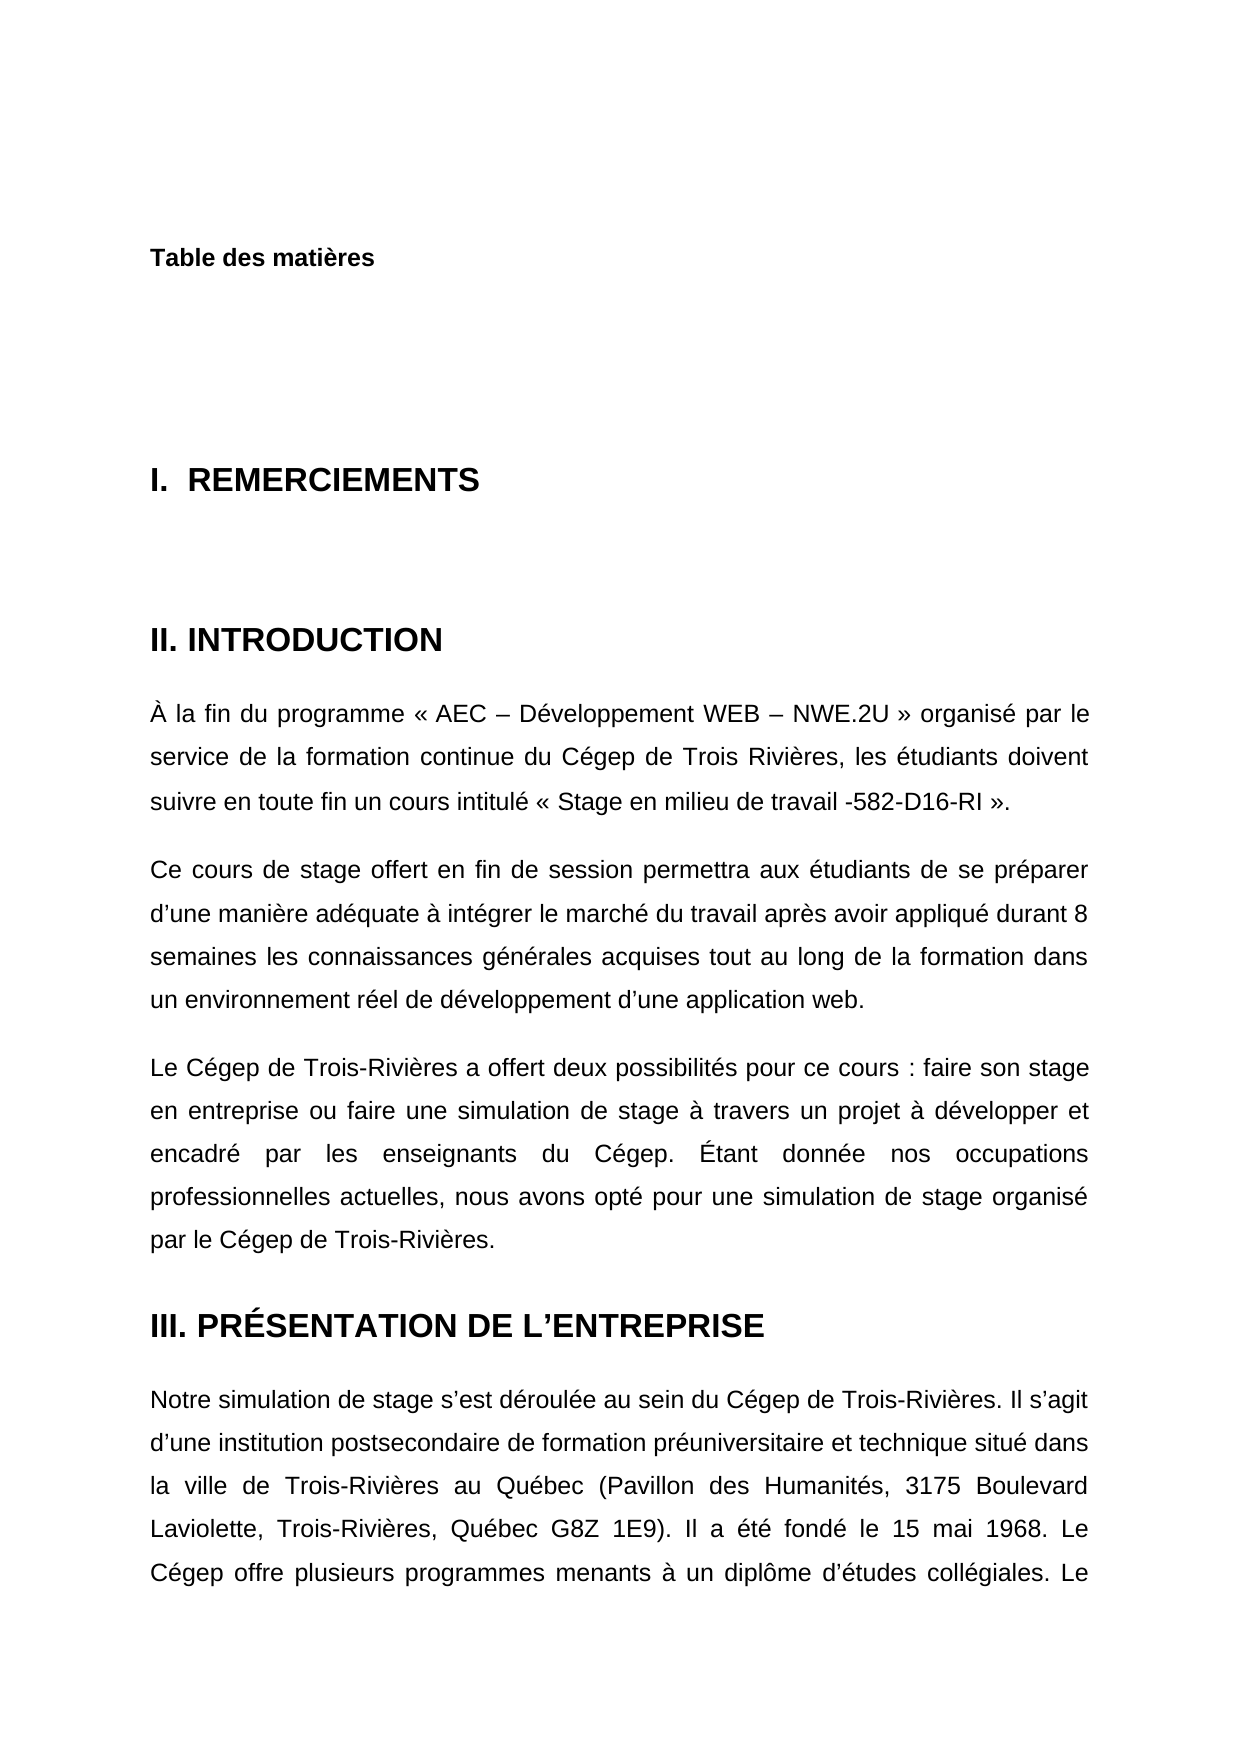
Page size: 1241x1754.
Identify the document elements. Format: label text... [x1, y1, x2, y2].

subtitle Remerciements [150, 460, 1090, 498]
text Ce cours de stage offert en fin de session permettra aux étudiants de se préparer d’une manière adéquate à intégrer le marché du travail après avoir appliqué durant 8 semaines les connaissances générales acquises tout au long de la formation dans un environnement réel de développement d’une application web. [150, 856, 1090, 1014]
text Table des matières [150, 243, 1090, 272]
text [150, 1385, 1090, 1586]
subtitle Présentation de l’entreprise [150, 1306, 1090, 1344]
subtitle Introduction [150, 619, 1090, 658]
text Le Cégep de Trois-Rivières a offert deux possibilités pour ce cours : faire son stage en entreprise ou faire une simulation de stage à travers un projet à développer et encadré par les enseignants du Cégep. Étant donnée nos occupations professionnelles actuelles, nous avons opté pour une simulation de stage organisé par le Cégep de Trois-Rivières. [150, 1053, 1090, 1254]
text À la fin du programme « AEC – Développement WEB – NWE.2U » organisé par le service de la formation continue du Cégep de Trois Rivières, les étudiants doivent suivre en toute fin un cours intitulé « Stage en milieu de travail -582‐D16‐RI ». [150, 698, 1090, 816]
